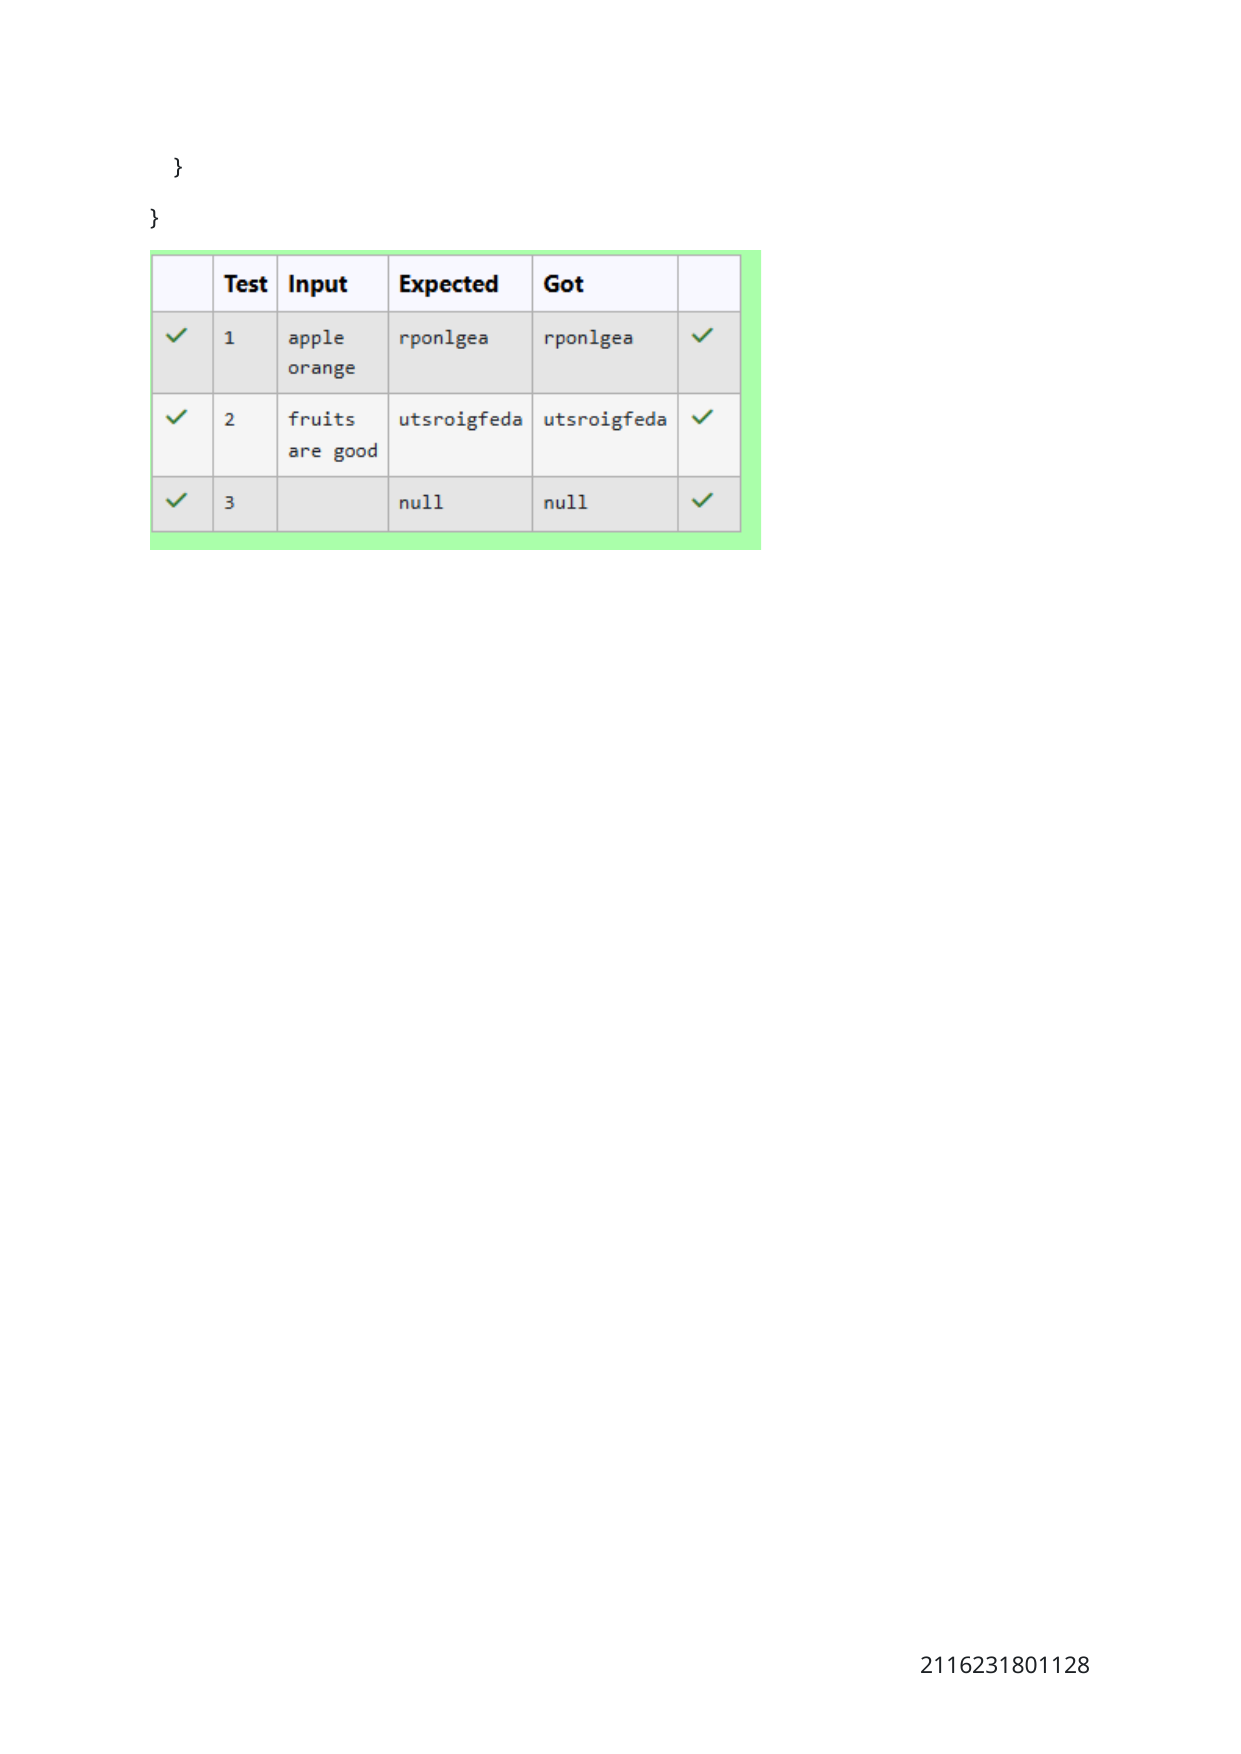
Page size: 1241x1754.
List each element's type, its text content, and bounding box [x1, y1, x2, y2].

text } [150, 200, 1090, 232]
text } [150, 150, 1090, 181]
picture [150, 250, 762, 550]
